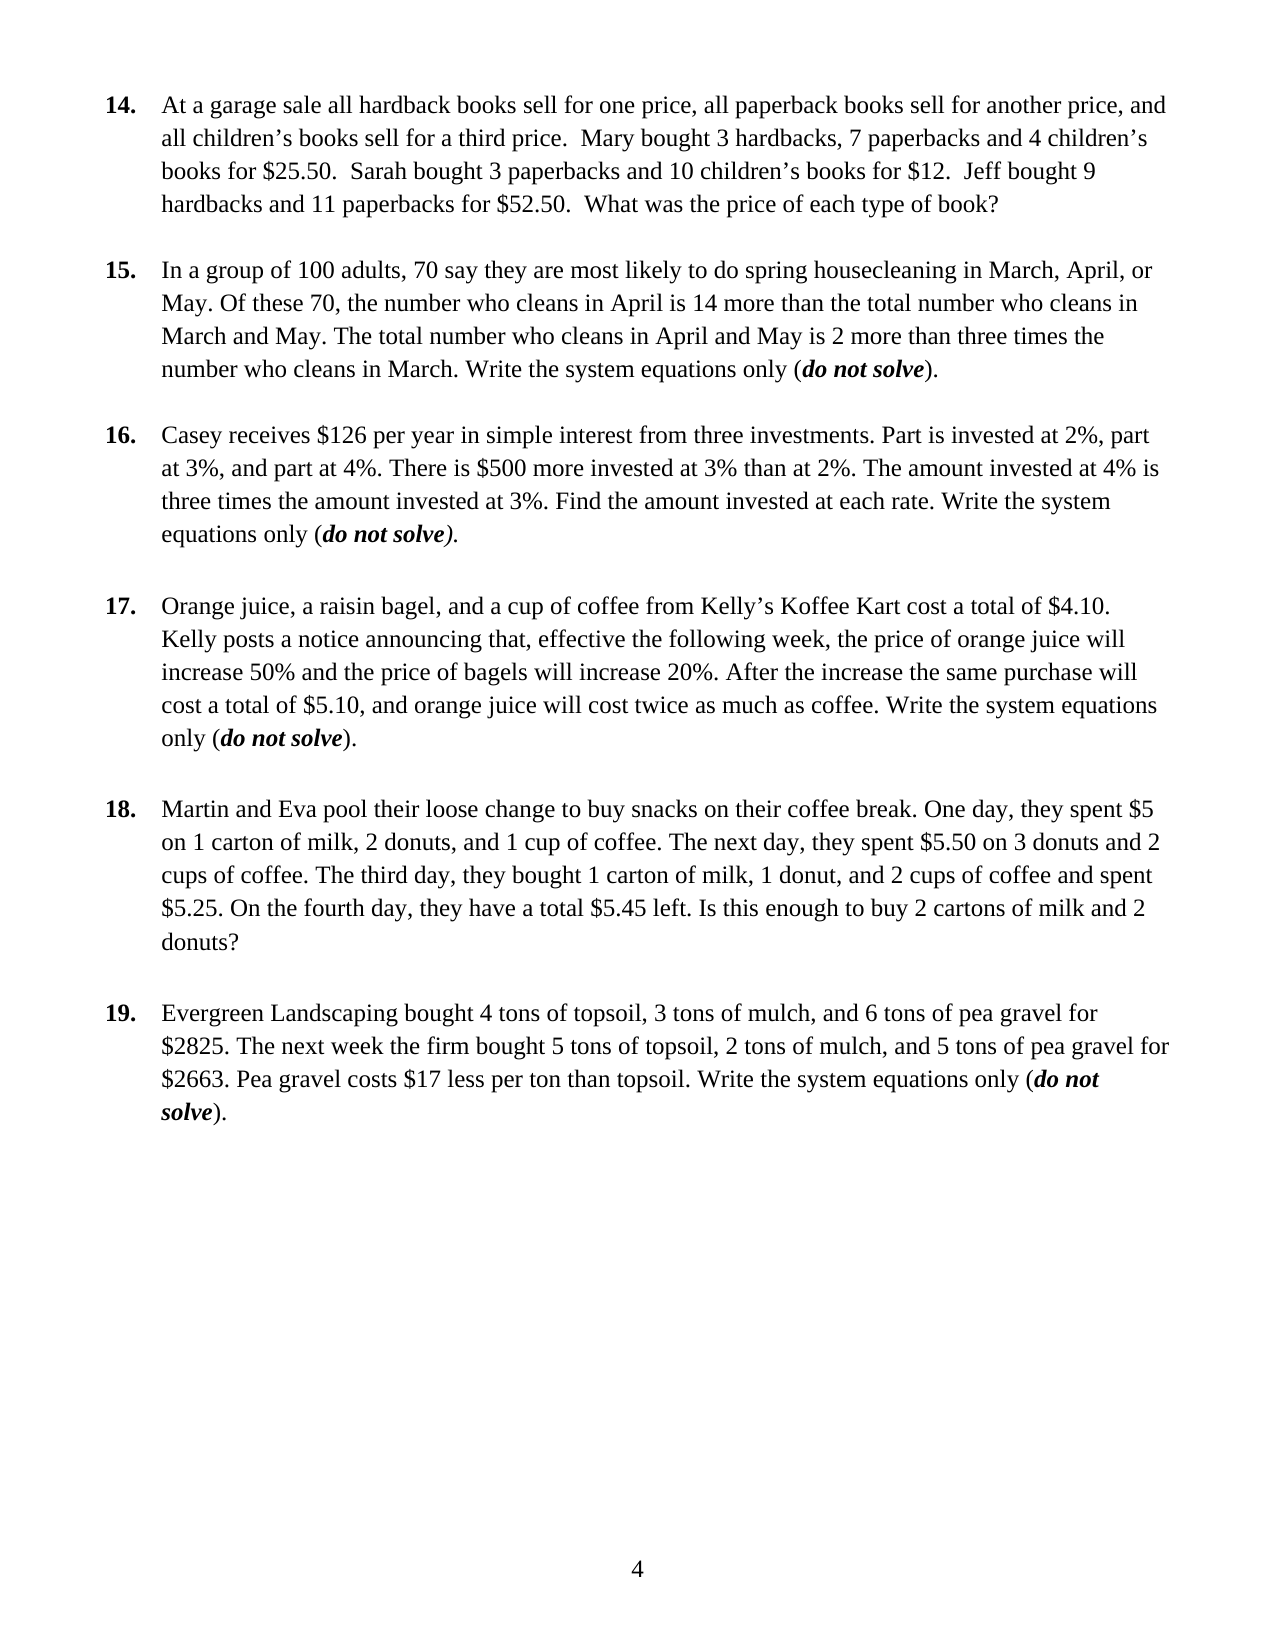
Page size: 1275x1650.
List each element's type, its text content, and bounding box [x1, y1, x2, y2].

list At a garage sale all hardback books sell for one price, all paperback books sell for another price, and all children’s books sell for a third price. Mary bought 3 hardbacks, 7 paperbacks and 4 children’s books for $25.50. Sarah bought 3 paperbacks and 10 children’s books for $12. Jeff bought 9 hardbacks and 11 paperbacks for $52.50. What was the price of each type of book? [105, 90, 1170, 218]
list Martin and Eva pool their loose change to buy snacks on their coffee break. One day, they spent $5 on 1 carton of milk, 2 donuts, and 1 cup of coffee. The next day, they spent $5.50 on 3 donuts and 2 cups of coffee. The third day, they bought 1 carton of milk, 1 donut, and 2 cups of coffee and spent $5.25. On the fourth day, they have a total $5.45 left. Is this enough to buy 2 cartons of milk and 2 donuts? [105, 794, 1170, 955]
list Casey receives $126 per year in simple interest from three investments. Part is invested at 2%, part at 3%, and part at 4%. There is $500 more invested at 3% than at 2%. The amount invested at 4% is three times the amount invested at 3%. Find the amount invested at each rate. Write the system equations only (do not solve). [105, 420, 1170, 548]
list Evergreen Landscaping bought 4 tons of topsoil, 3 tons of mulch, and 6 tons of pea gravel for $2825. The next week the firm bought 5 tons of topsoil, 2 tons of mulch, and 5 tons of pea gravel for $2663. Pea gravel costs $17 less per ton than topsoil. Write the system equations only (do not solve). [105, 998, 1170, 1126]
list Orange juice, a raisin bagel, and a cup of coffee from Kelly’s Koffee Kart cost a total of $4.10. Kelly posts a notice announcing that, effective the following week, the price of orange juice will increase 50% and the price of bagels will increase 20%. After the increase the same purchase will cost a total of $5.10, and orange juice will cost twice as much as coffee. Write the system equations only (do not solve). [105, 591, 1170, 752]
list In a group of 100 adults, 70 say they are most likely to do spring housecleaning in March, April, or May. Of these 70, the number who cleans in April is 14 more than the total number who cleans in March and May. The total number who cleans in April and May is 2 more than three times the number who cleans in March. Write the system equations only (do not solve). [105, 255, 1170, 383]
